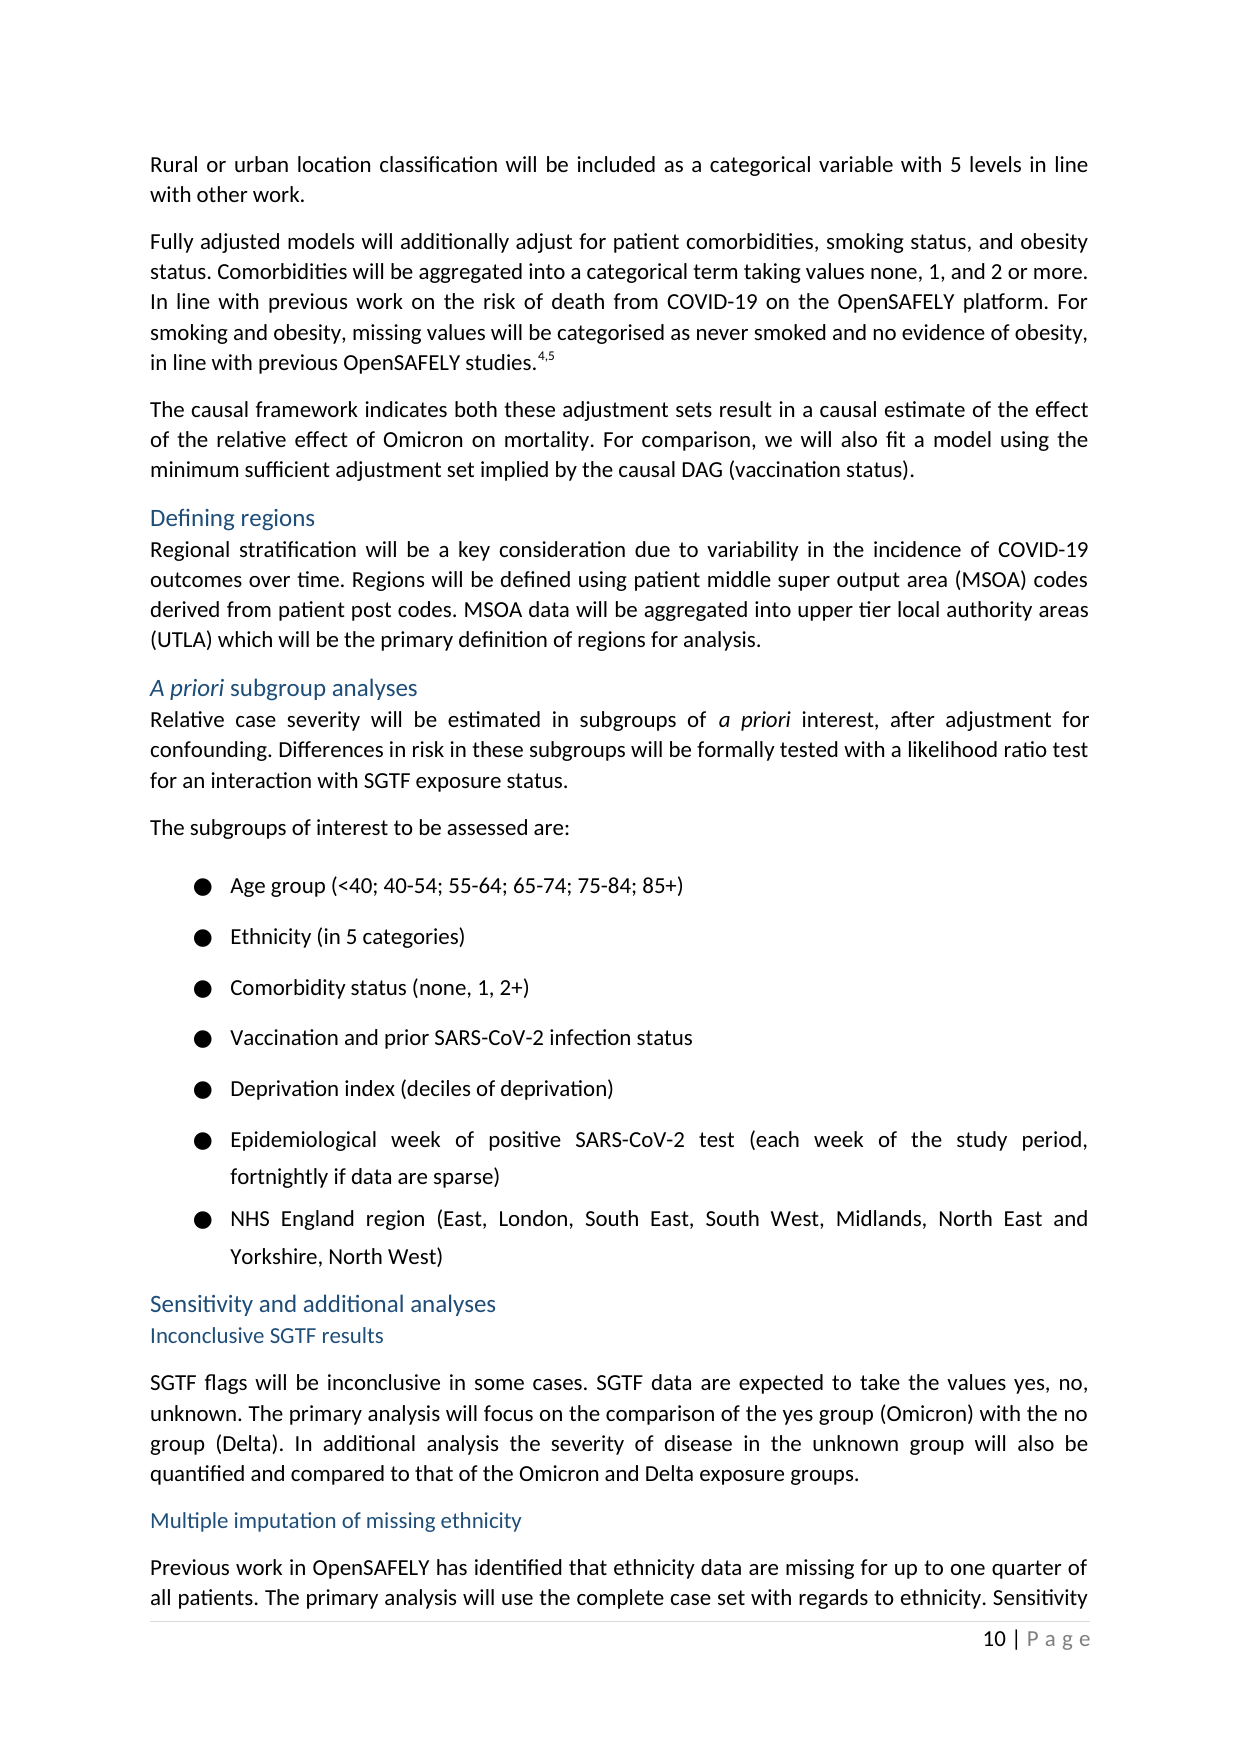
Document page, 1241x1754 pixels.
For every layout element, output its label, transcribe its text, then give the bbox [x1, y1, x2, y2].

list Comorbidity status (none, 1, 2+) [193, 961, 1090, 1008]
subtitle Sensitivity and additional analyses [150, 1289, 1090, 1319]
subtitle A priori subgroup analyses [150, 672, 1090, 703]
text The subgroups of interest to be assessed are: [150, 813, 1090, 841]
text The causal framework indicates both these adjustment sets result in a causal estimate of the effect of the relative effect of Omicron on mortality. For comparison, we will also fit a model using the minimum sufficient adjustment set implied by the causal DAG (vaccination status). [150, 395, 1090, 483]
list NHS England region (East, London, South East, South West, Midlands, North East and Yorkshire, North West) [193, 1193, 1090, 1270]
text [150, 1553, 1090, 1611]
list Vaccination and prior SARS-CoV-2 infection status [193, 1012, 1090, 1059]
text Fully adjusted models will additionally adjust for patient comorbidities, smoking status, and obesity status. Comorbidities will be aggregated into a categorical term taking values none, 1, and 2 or more. In line with previous work on the risk of death from COVID-19 on the OpenSAFELY platform. For smoking and obesity, missing values will be categorised as never smoked and no evidence of obesity, in line with previous OpenSAFELY studies.4,5 [150, 227, 1090, 376]
text Relative case severity will be estimated in subgroups of a priori interest, after adjustment for confounding. Differences in risk in these subgroups will be formally tested with a likelihood ratio test for an interaction with SGTF exposure status. [150, 705, 1090, 794]
list Ethnicity (in 5 categories) [193, 910, 1090, 957]
text SGTF flags will be inconclusive in some cases. SGTF data are expected to take the values yes, no, unknown. The primary analysis will focus on the comparison of the yes group (Omicron) with the no group (Delta). In additional analysis the severity of disease in the unknown group will also be quantified and compared to that of the Omicron and Delta exposure groups. [150, 1368, 1090, 1487]
subtitle Defining regions [150, 502, 1090, 533]
list Epidemiological week of positive SARS-CoV-2 test (each week of the study period, fortnightly if data are sparse) [193, 1113, 1090, 1190]
text Multiple imputation of missing ethnicity [150, 1506, 1090, 1534]
list Deprivation index (deciles of deprivation) [193, 1062, 1090, 1109]
text Regional stratification will be a key consideration due to variability in the incidence of COVID-19 outcomes over time. Regions will be defined using patient middle super output area (MSOA) codes derived from patient post codes. MSOA data will be aggregated into upper tier local authority areas (UTLA) which will be the primary definition of regions for analysis. [150, 535, 1090, 654]
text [150, 150, 1090, 208]
text Inconclusive SGTF results [150, 1322, 1090, 1349]
list Age group (<40; 40-54; 55-64; 65-74; 75-84; 85+) [193, 859, 1090, 907]
